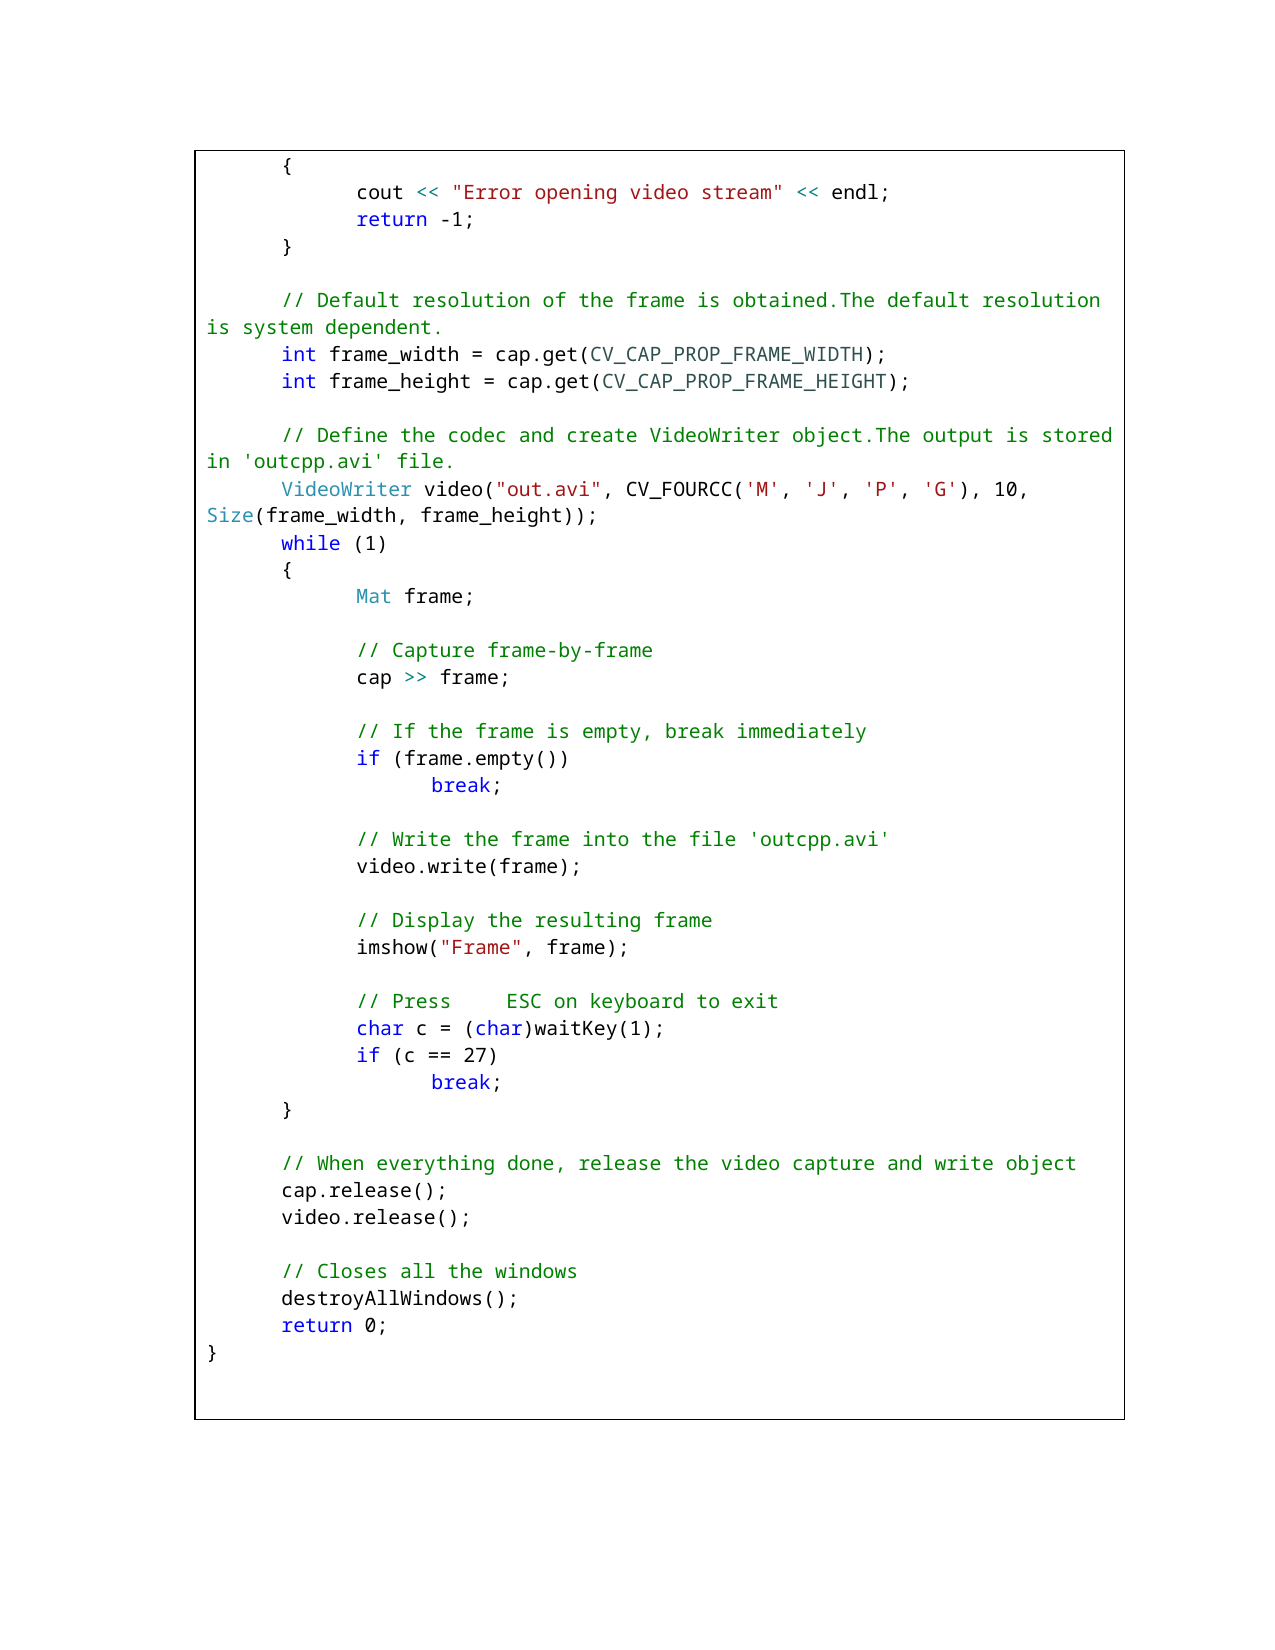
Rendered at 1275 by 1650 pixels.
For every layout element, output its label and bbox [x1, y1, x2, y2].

table_cell [196, 151, 1124, 1419]
